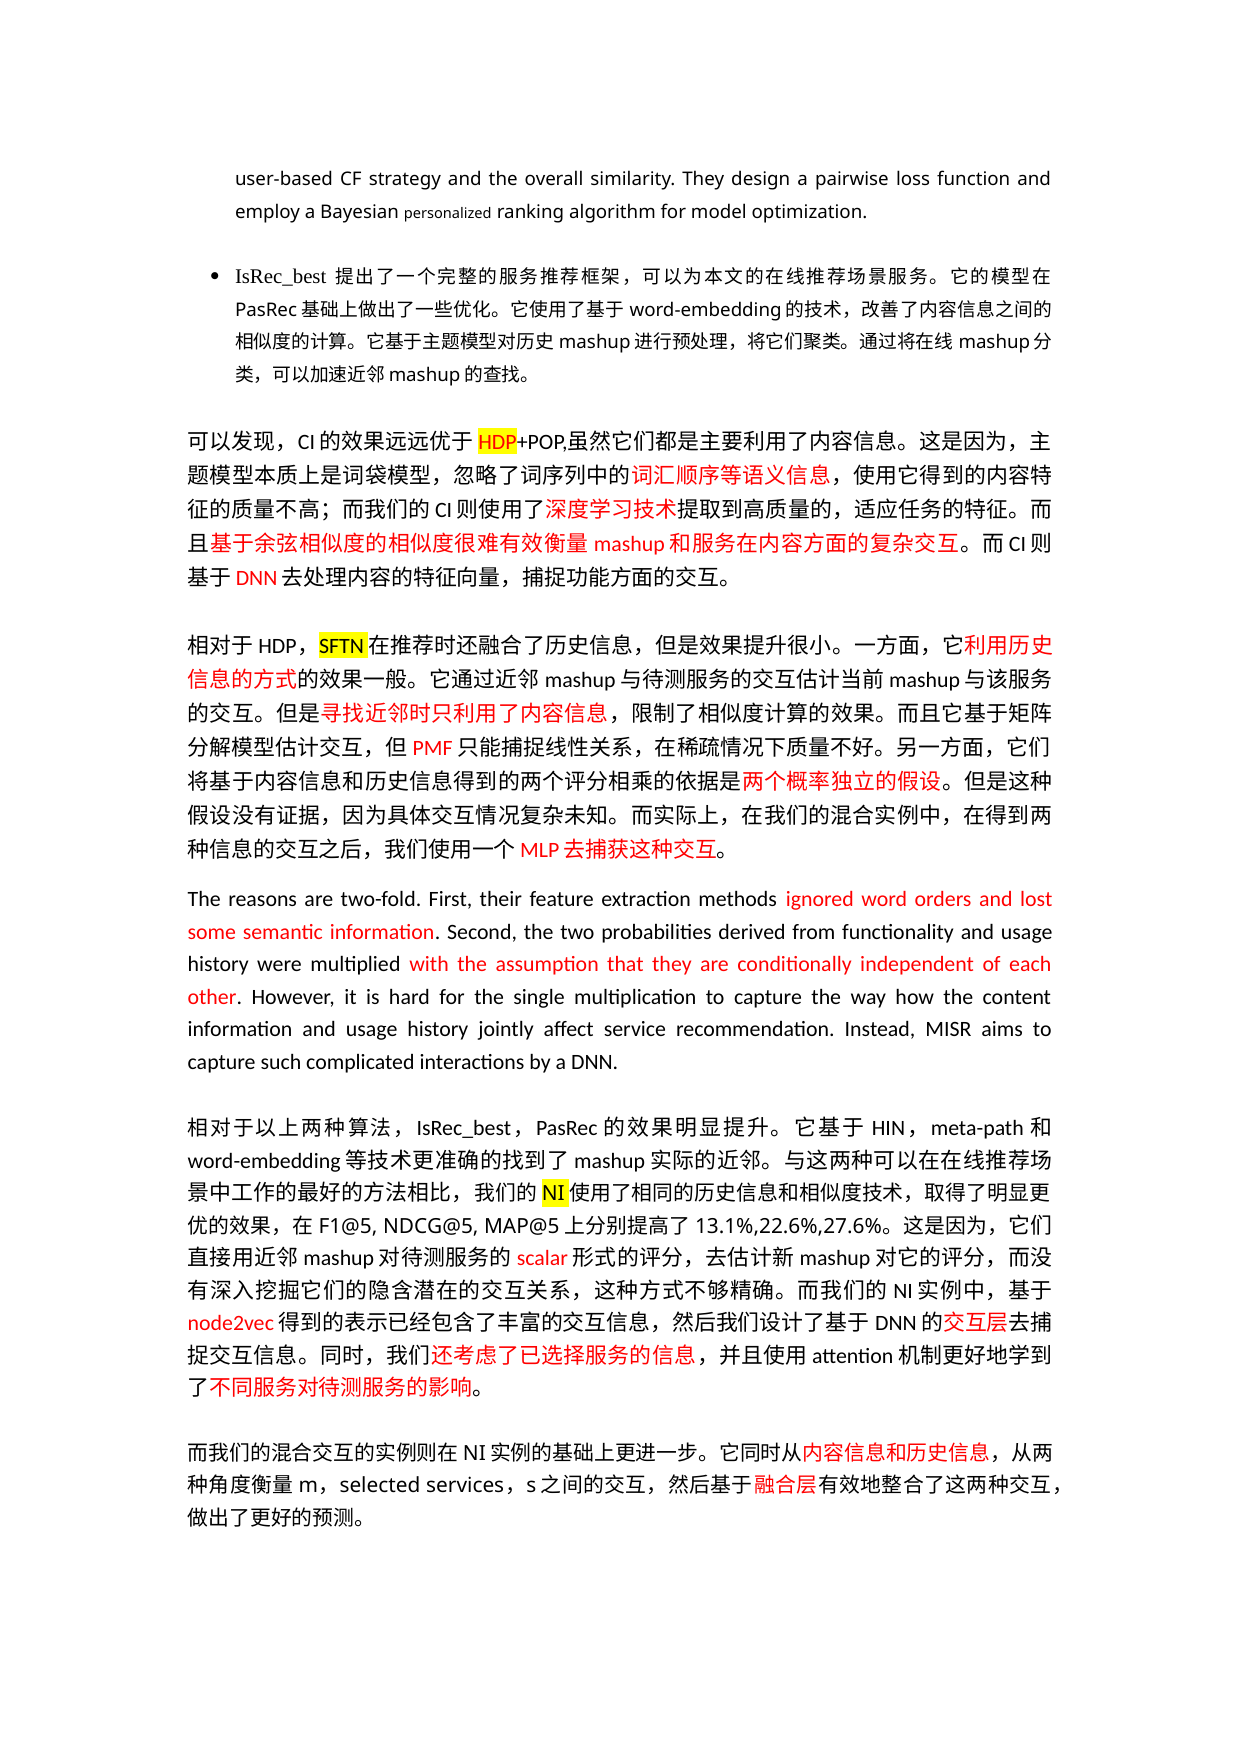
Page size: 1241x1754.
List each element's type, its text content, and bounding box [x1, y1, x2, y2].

list 相对于HDP，SFTN在推荐时还融合了历史信息，但是效果提升很小。一方面，它利用历史信息的方式的效果一般。它通过近邻mashup与待测服务的交互估计当前mashup与该服务的交互。但是寻找近邻时只利用了内容信息，限制了相似度计算的效果。而且它基于矩阵分解模型估计交互，但PMF只能捕捉线性关系，在稀疏情况下质量不好。另一方面，它们将基于内容信息和历史信息得到的两个评分相乘的依据是两个概率独立的假设。但是这种假设没有证据，因为具体交互情况复杂未知。而实际上，在我们的混合实例中，在得到两种信息的交互之后，我们使用一个MLP去捕获这种交互。 [187, 627, 1053, 864]
list 可以发现，CI的效果远远优于HDP+POP,虽然它们都是主要利用了内容信息。这是因为，主题模型本质上是词袋模型，忽略了词序列中的词汇顺序等语义信息，使用它得到的内容特征的质量不高；而我们的CI则使用了深度学习技术提取到高质量的，适应任务的特征。而且基于余弦相似度的相似度很难有效衡量mashup和服务在内容方面的复杂交互。而CI则基于DNN去处理内容的特征向量，捕捉功能方面的交互。 [187, 423, 1053, 592]
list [235, 162, 1053, 227]
text The reasons are two-fold. First, their feature extraction methods ignored word orders and lost some semantic information. Second, the two probabilities derived from functionality and usage history were multiplied with the assumption that they are conditionally independent of each other. However, it is hard for the single multiplication to capture the way how the content information and usage history jointly affect service recommendation. Instead, MISR aims to capture such complicated interactions by a DNN. [187, 882, 1053, 1077]
text 而我们的混合交互的实例则在NI实例的基础上更进一步。它同时从内容信息和历史信息，从两种角度衡量m，selected services，s之间的交互，然后基于融合层有效地整合了这两种交互，做出了更好的预测。 [187, 1435, 1053, 1532]
text 相对于以上两种算法，IsRec_best，PasRec的效果明显提升。它基于HIN，meta-path和word-embedding等技术更准确的找到了mashup实际的近邻。与这两种可以在在线推荐场景中工作的最好的方法相比，我们的NI使用了相同的历史信息和相似度技术，取得了明显更优的效果，在F1@5, NDCG@5, MAP@5上分别提高了13.1%,22.6%,27.6%。这是因为，它们直接用近邻mashup对待测服务的scalar形式的评分，去估计新mashup对它的评分，而没有深入挖掘它们的隐含潜在的交互关系，这种方式不够精确。而我们的NI实例中，基于node2vec得到的表示已经包含了丰富的交互信息，然后我们设计了基于DNN的交互层去捕捉交互信息。同时，我们还考虑了已选择服务的信息，并且使用attention机制更好地学到了不同服务对待测服务的影响。 [187, 1110, 1053, 1402]
text IsRec_best 提出了一个完整的服务推荐框架，可以为本文的在线推荐场景服务。它的模型在PasRec基础上做出了一些优化。它使用了基于word-embedding的技术，改善了内容信息之间的相似度的计算。它基于主题模型对历史mashup进行预处理，将它们聚类。通过将在线mashup分类，可以加速近邻mashup的查找。 [211, 259, 1053, 389]
